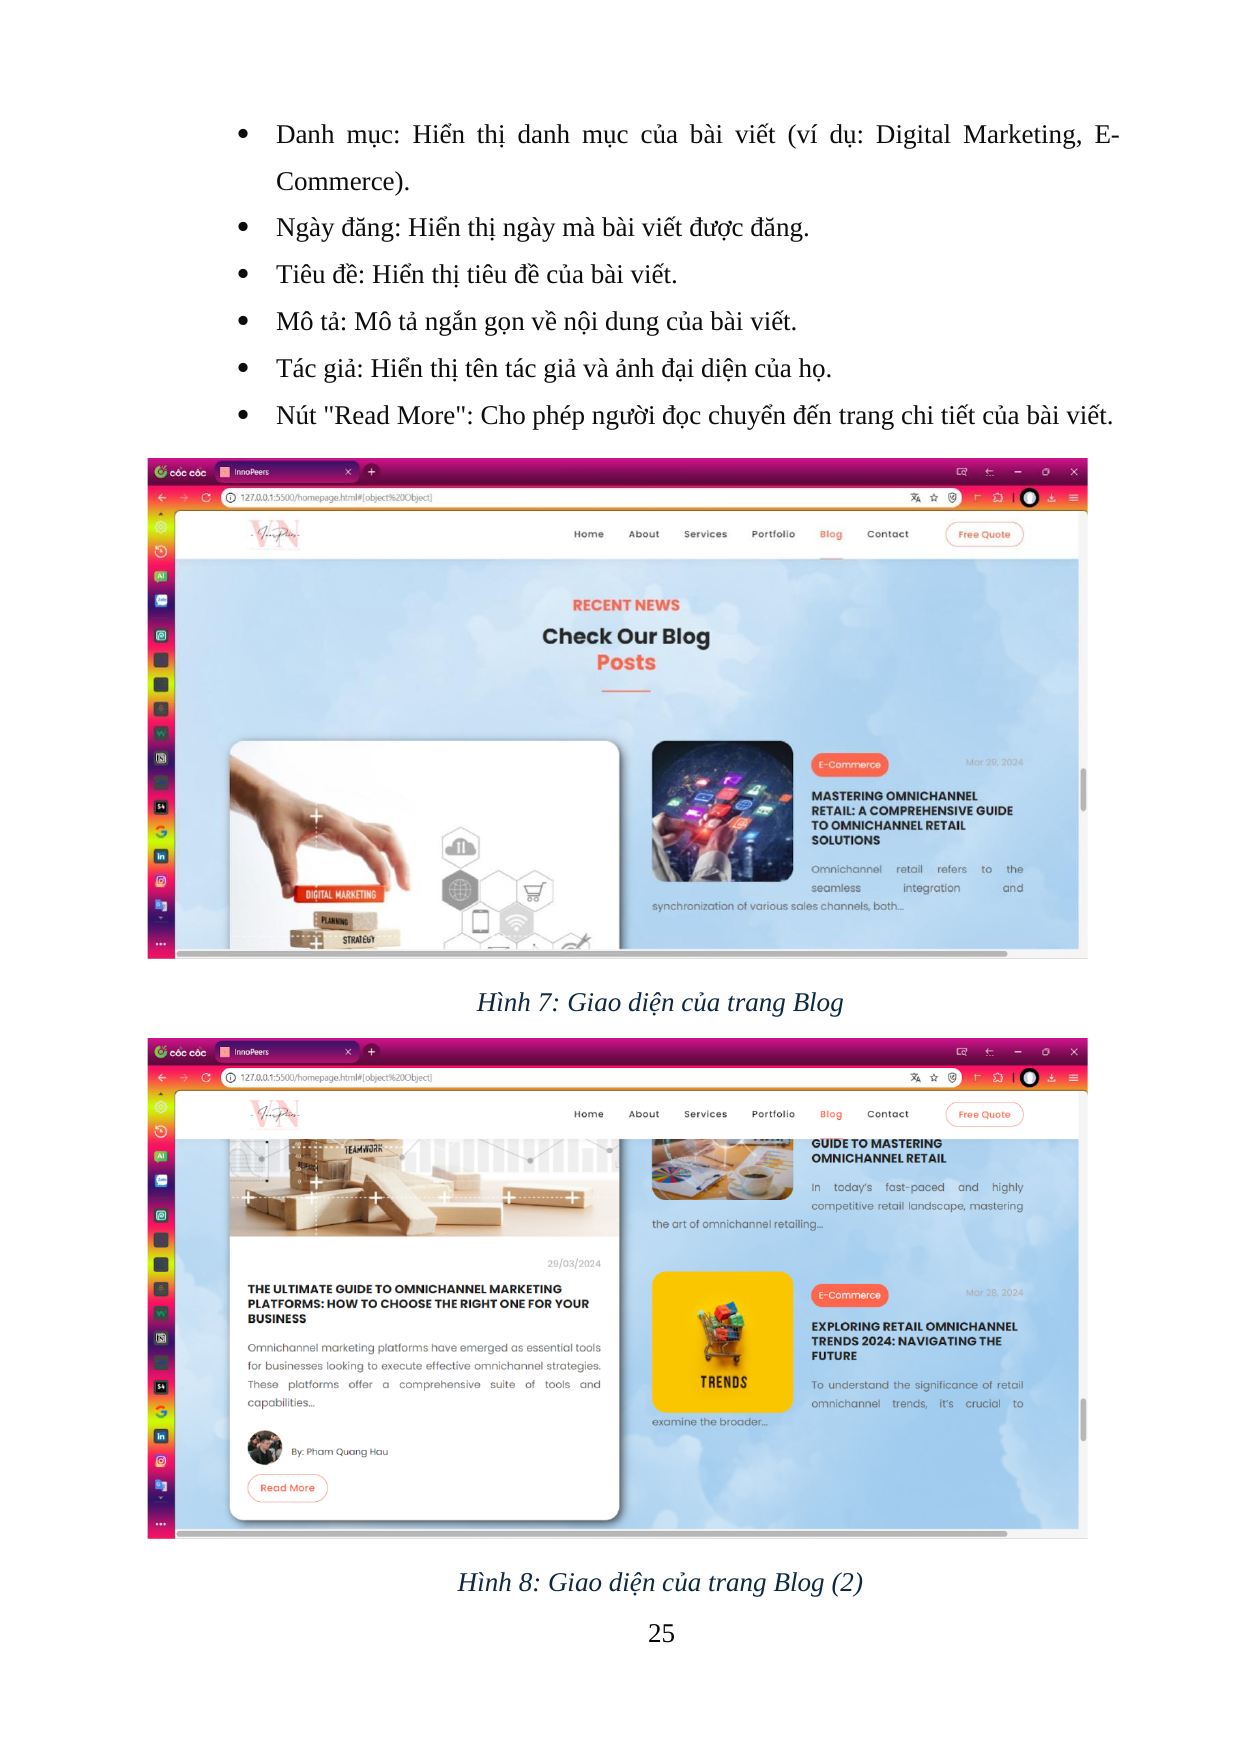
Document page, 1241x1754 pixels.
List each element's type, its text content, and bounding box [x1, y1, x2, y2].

text Hình 7: Giao diện của trang Blog [148, 986, 1122, 1018]
list Danh mục: Hiển thị danh mục của bài viết (ví dụ: Digital Marketing, E-Commerce). [238, 118, 1122, 196]
picture [147, 458, 1088, 959]
list Ngày đăng: Hiển thị ngày mà bài viết được đăng. [238, 212, 1122, 243]
list Tiêu đề: Hiển thị tiêu đề của bài viết. [238, 258, 1122, 290]
list Mô tả: Mô tả ngắn gọn về nội dung của bài viết. [238, 305, 1122, 337]
picture [147, 1038, 1088, 1539]
list Nút "Read More": Cho phép người đọc chuyển đến trang chi tiết của bài viết. [238, 399, 1122, 430]
text Hình 8: Giao diện của trang Blog (2) [148, 1566, 1122, 1598]
list Tác giả: Hiển thị tên tác giả và ảnh đại diện của họ. [238, 352, 1122, 383]
